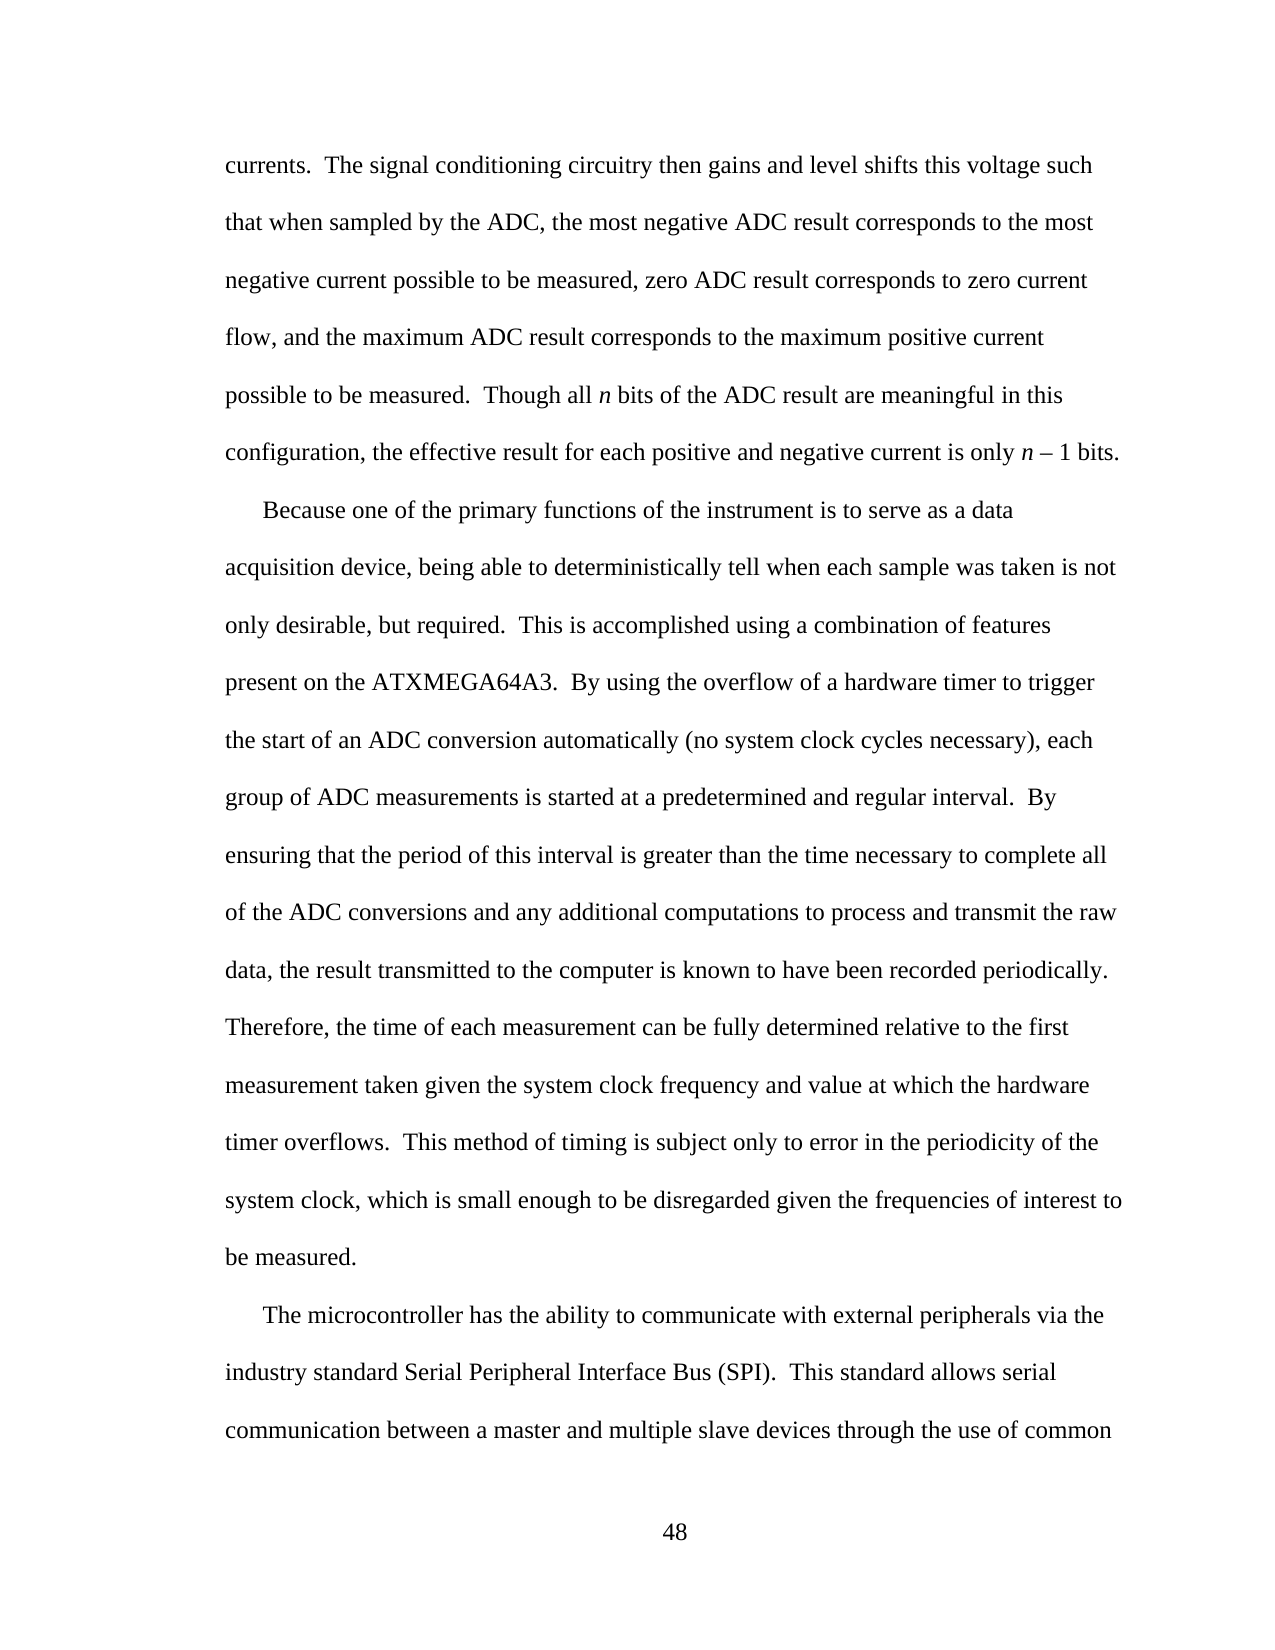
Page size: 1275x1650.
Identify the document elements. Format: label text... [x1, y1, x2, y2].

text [225, 150, 1125, 466]
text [225, 1300, 1125, 1444]
text Because one of the primary functions of the instrument is to serve as a data acquisition device, being able to deterministically tell when each sample was taken is not only desirable, but required. This is accomplished using a combination of features present on the ATXMEGA64A3. By using the overflow of a hardware timer to trigger the start of an ADC conversion automatically (no system clock cycles necessary), each group of ADC measurements is started at a predetermined and regular interval. By ensuring that the period of this interval is greater than the time necessary to complete all of the ADC conversions and any additional computations to process and transmit the raw data, the result transmitted to the computer is known to have been recorded periodically. Therefore, the time of each measurement can be fully determined relative to the first measurement taken given the system clock frequency and value at which the hardware timer overflows. This method of timing is subject only to error in the periodicity of the system clock, which is small enough to be disregarded given the frequencies of interest to be measured. [225, 495, 1125, 1271]
